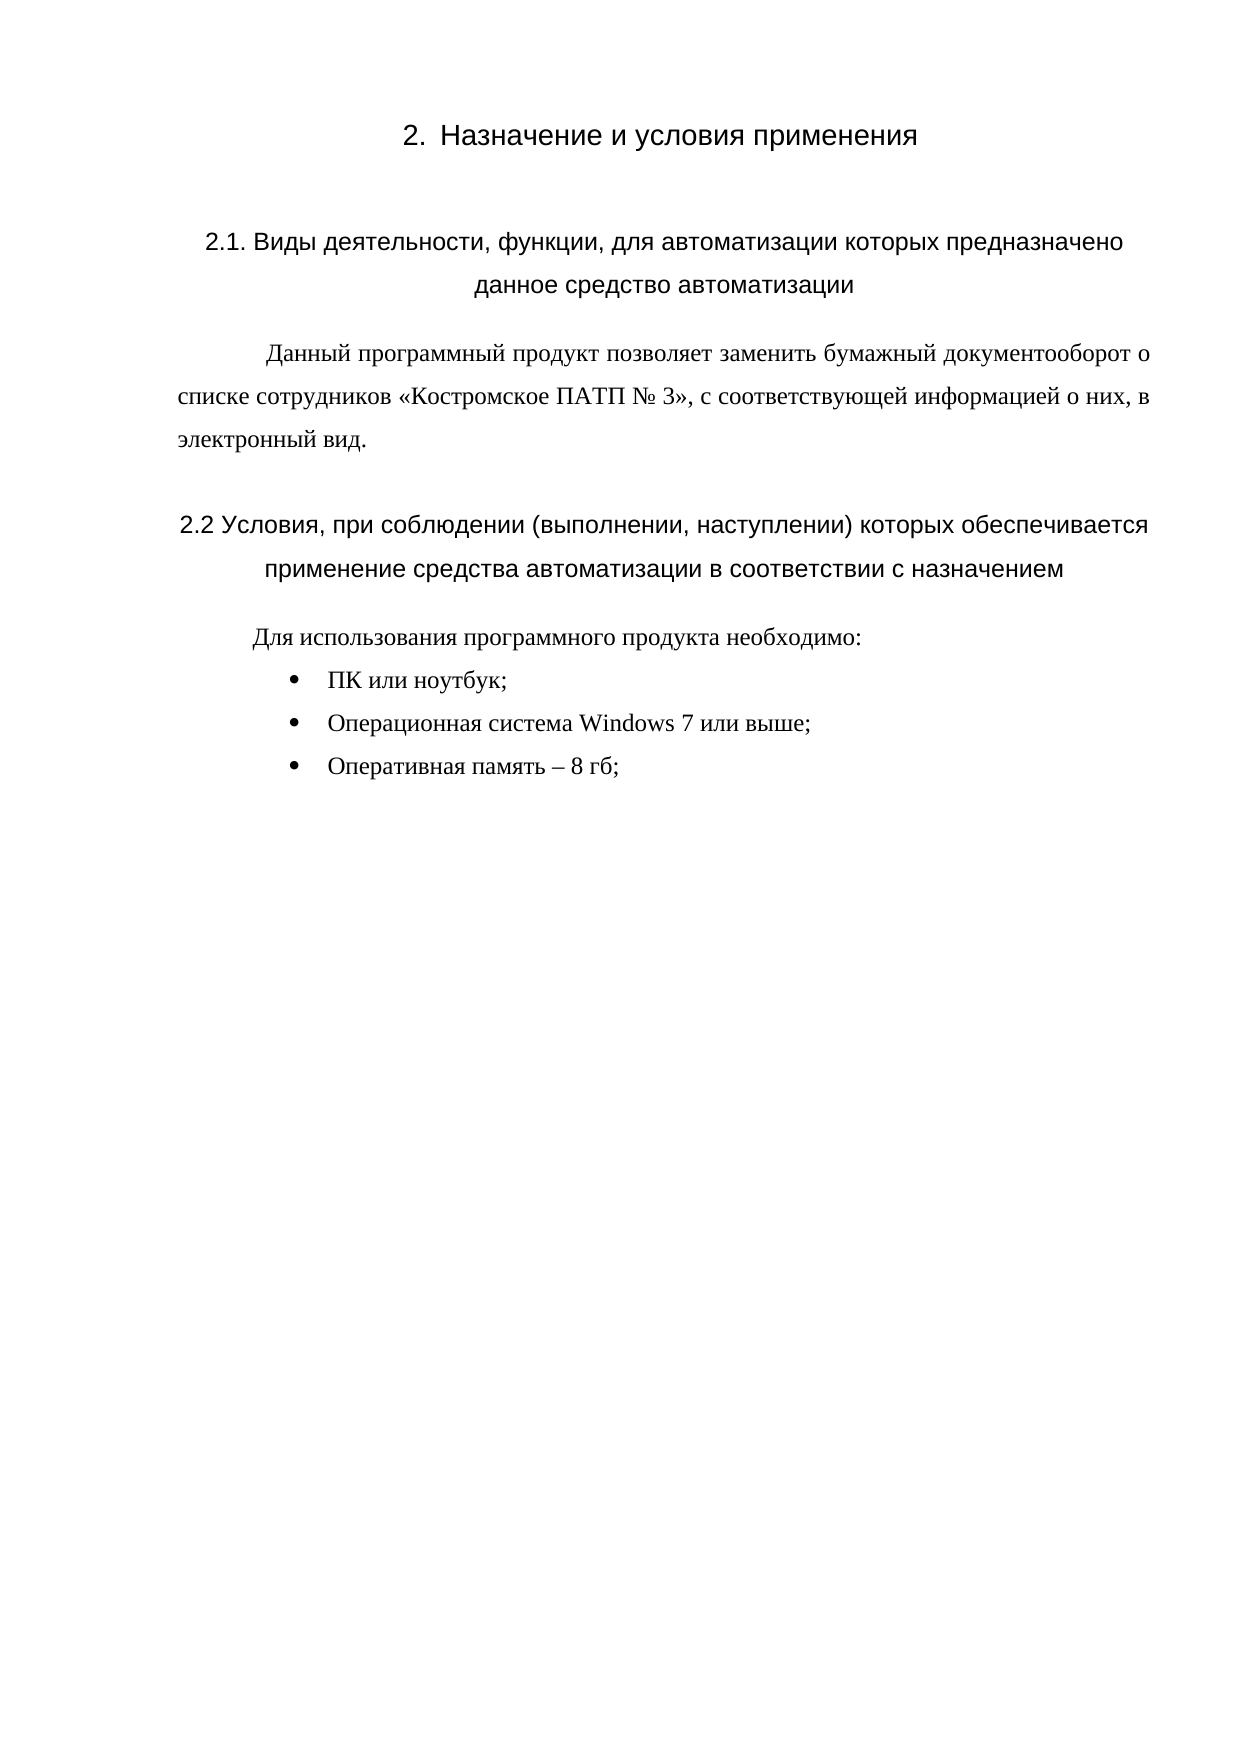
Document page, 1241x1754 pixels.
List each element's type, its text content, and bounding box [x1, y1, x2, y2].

list Оперативная память – 8 гб; [290, 751, 1152, 780]
subtitle 2.1. Виды деятельности, функции, для автоматизации которых предназначено данное средство автоматизации [177, 227, 1152, 298]
list ПК или ноутбук; [290, 665, 1152, 693]
subtitle Назначение и условия применения [402, 118, 1152, 152]
text Для использования программного продукта необходимо: [177, 622, 1152, 650]
text Данный программный продукт позволяет заменить бумажный документооборот о списке сотрудников «Костромское ПАТП № 3», с соответствующей информацией о них, в электронный вид. [177, 338, 1152, 453]
list Операционная система Windows 7 или выше; [290, 708, 1152, 737]
subtitle 2.2 Условия, при соблюдении (выполнении, наступлении) которых обеспечивается применение средства автоматизации в соответствии с назначением [177, 510, 1152, 582]
